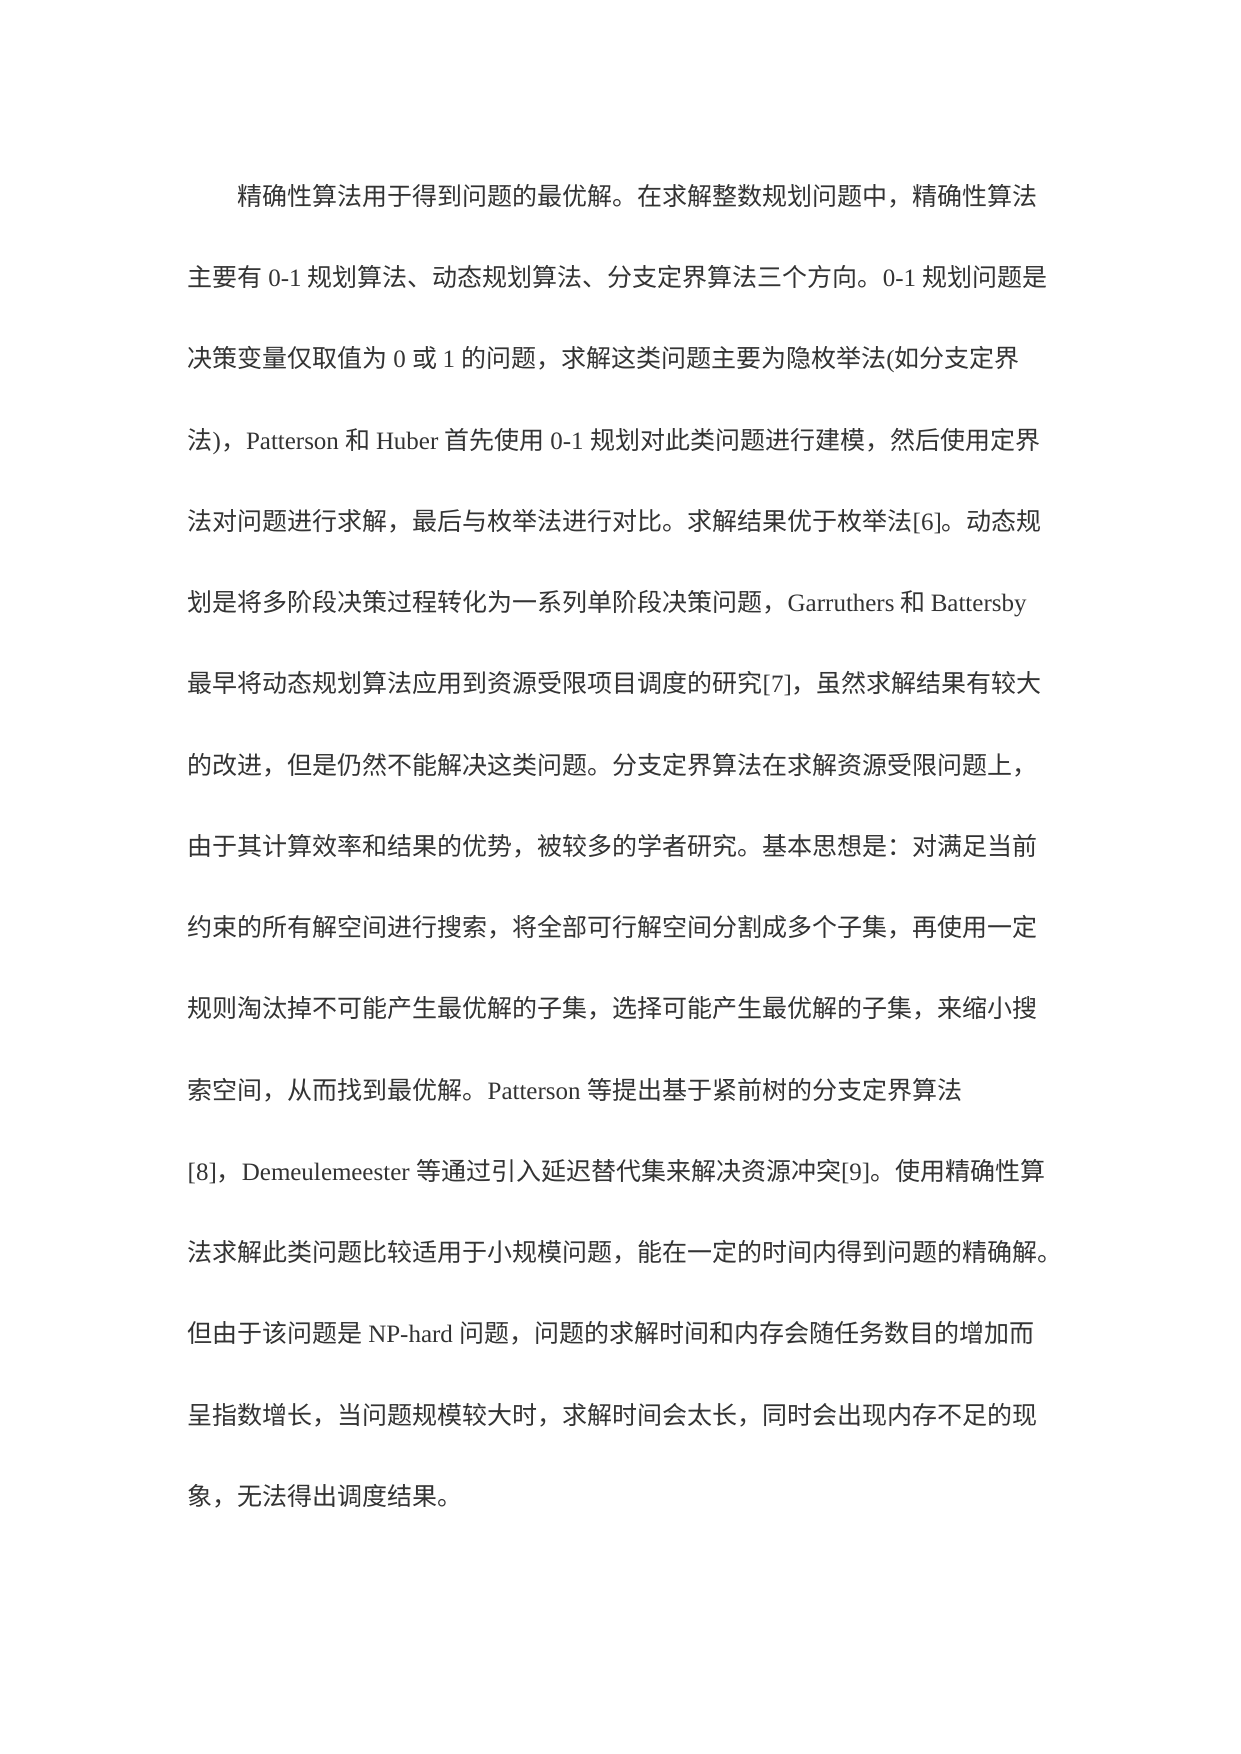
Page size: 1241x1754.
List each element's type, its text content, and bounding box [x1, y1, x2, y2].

text 精确性算法用于得到问题的最优解。在求解整数规划问题中，精确性算法主要有 0-1 规划算法、动态规划算法、分支定界算法三个方向。0-1 规划问题是决策变量仅取值为 0 或 1 的问题，求解这类问题主要为隐枚举法(如分支定界法)，Patterson 和 Huber 首先使用 0-1 规划对此类问题进行建模，然后使用定界法对问题进行求解，最后与枚举法进行对比。求解结果优于枚举法[6]。动态规划是将多阶段决策过程转化为一系列单阶段决策问题，Garruthers 和Battersby 最早将动态规划算法应用到资源受限项目调度的研究[7]，虽然求解结果有较大的改进，但是仍然不能解决这类问题。分支定界算法在求解资源受限问题上，由于其计算效率和结果的优势，被较多的学者研究。基本思想是：对满足当前约束的所有解空间进行搜索，将全部可行解空间分割成多个子集，再使用一定规则淘汰掉不可能产生最优解的子集，选择可能产生最优解的子集，来缩小搜索空间，从而找到最优解。Patterson 等提出基于紧前树的分支定界算法[8]，Demeulemeester 等通过引入延迟替代集来解决资源冲突[9]。使用精确性算法求解此类问题比较适用于小规模问题，能在一定的时间内得到问题的精确解。但由于该问题是 NP-hard 问题，问题的求解时间和内存会随任务数目的增加而呈指数增长，当问题规模较大时，求解时间会太长，同时会出现内存不足的现象，无法得出调度结果。 [187, 162, 1053, 1527]
